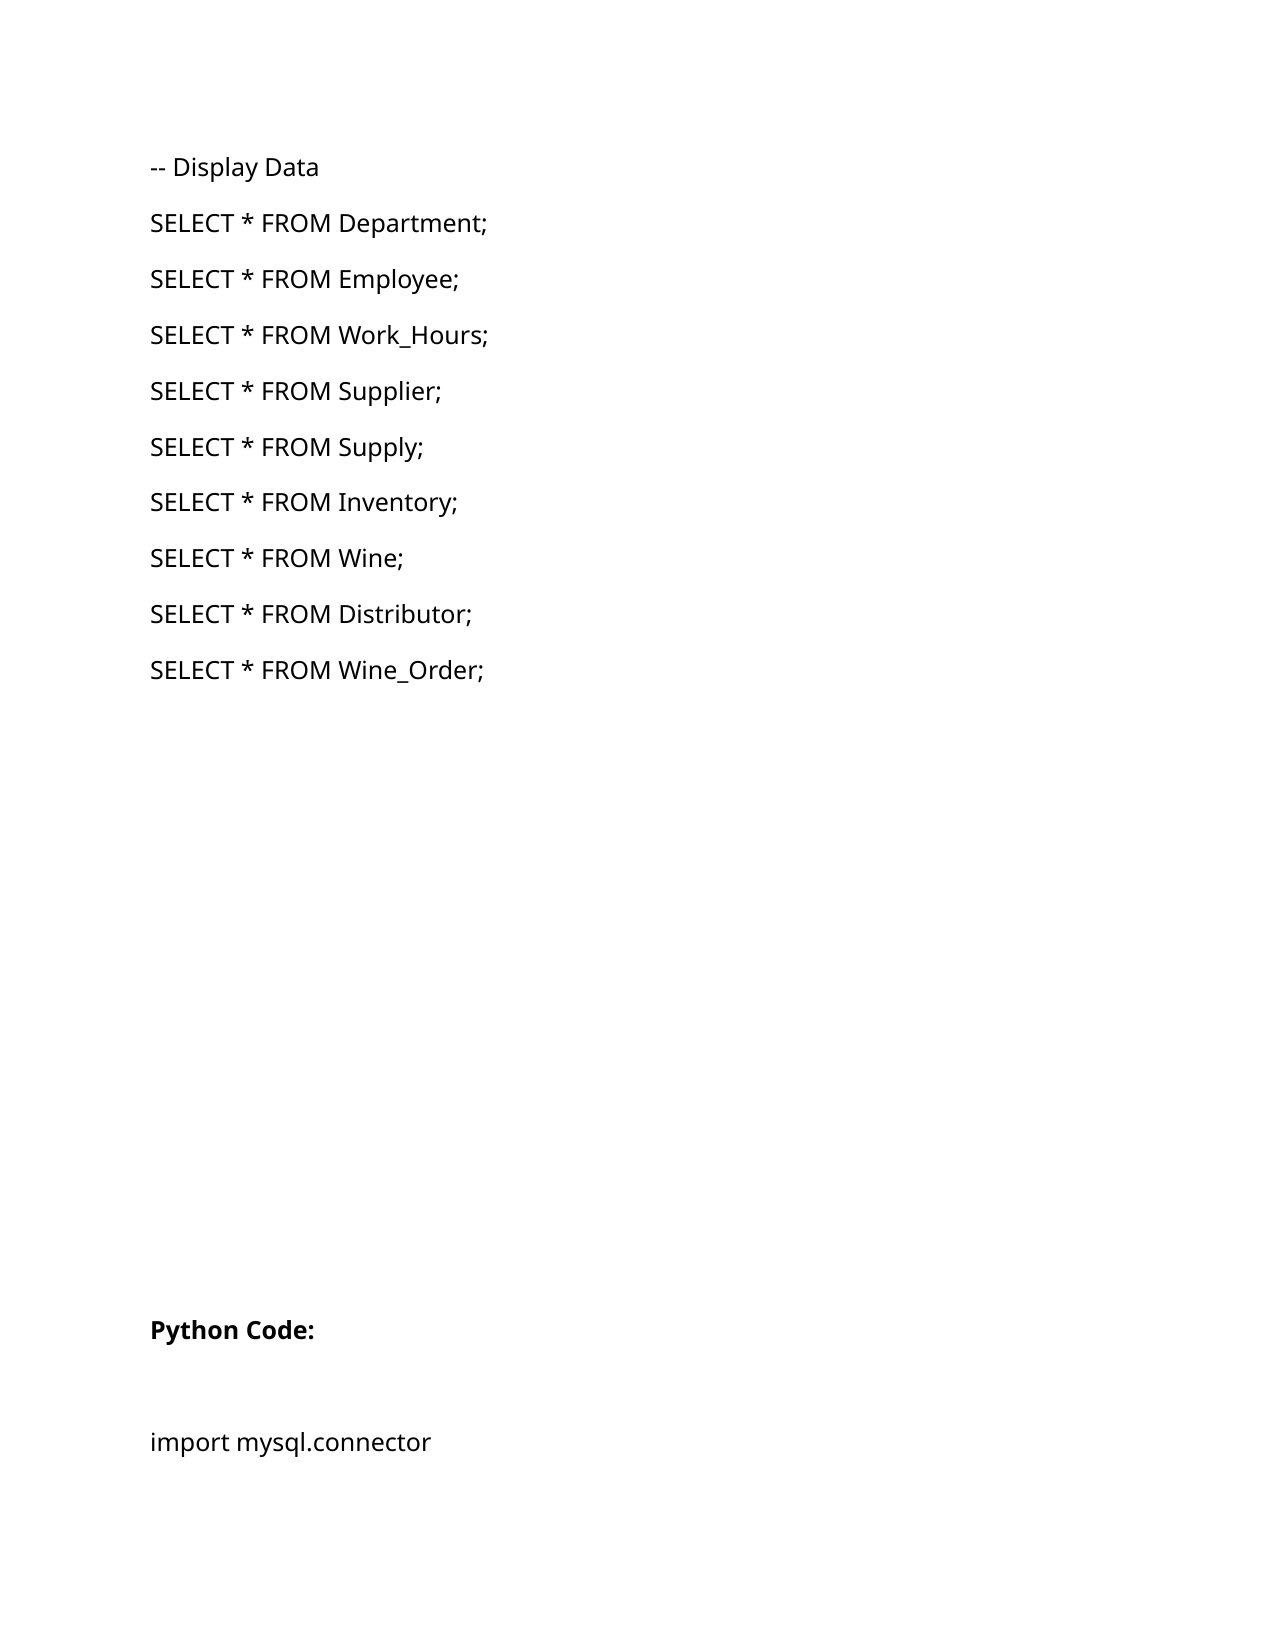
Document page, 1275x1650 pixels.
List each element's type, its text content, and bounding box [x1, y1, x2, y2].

text SELECT * FROM Supply; [150, 429, 1125, 463]
text SELECT * FROM Wine_Order; [150, 652, 1125, 687]
text SELECT * FROM Distributor; [150, 597, 1125, 631]
text SELECT * FROM Wine; [150, 541, 1125, 575]
text Python Code: [150, 1312, 1125, 1347]
text -- Display Data [150, 150, 1125, 184]
text SELECT * FROM Inventory; [150, 485, 1125, 519]
text SELECT * FROM Supplier; [150, 373, 1125, 407]
text SELECT * FROM Work_Hours; [150, 317, 1125, 352]
text import mysql.connector [150, 1424, 1125, 1458]
text SELECT * FROM Department; [150, 206, 1125, 240]
text SELECT * FROM Employee; [150, 262, 1125, 296]
